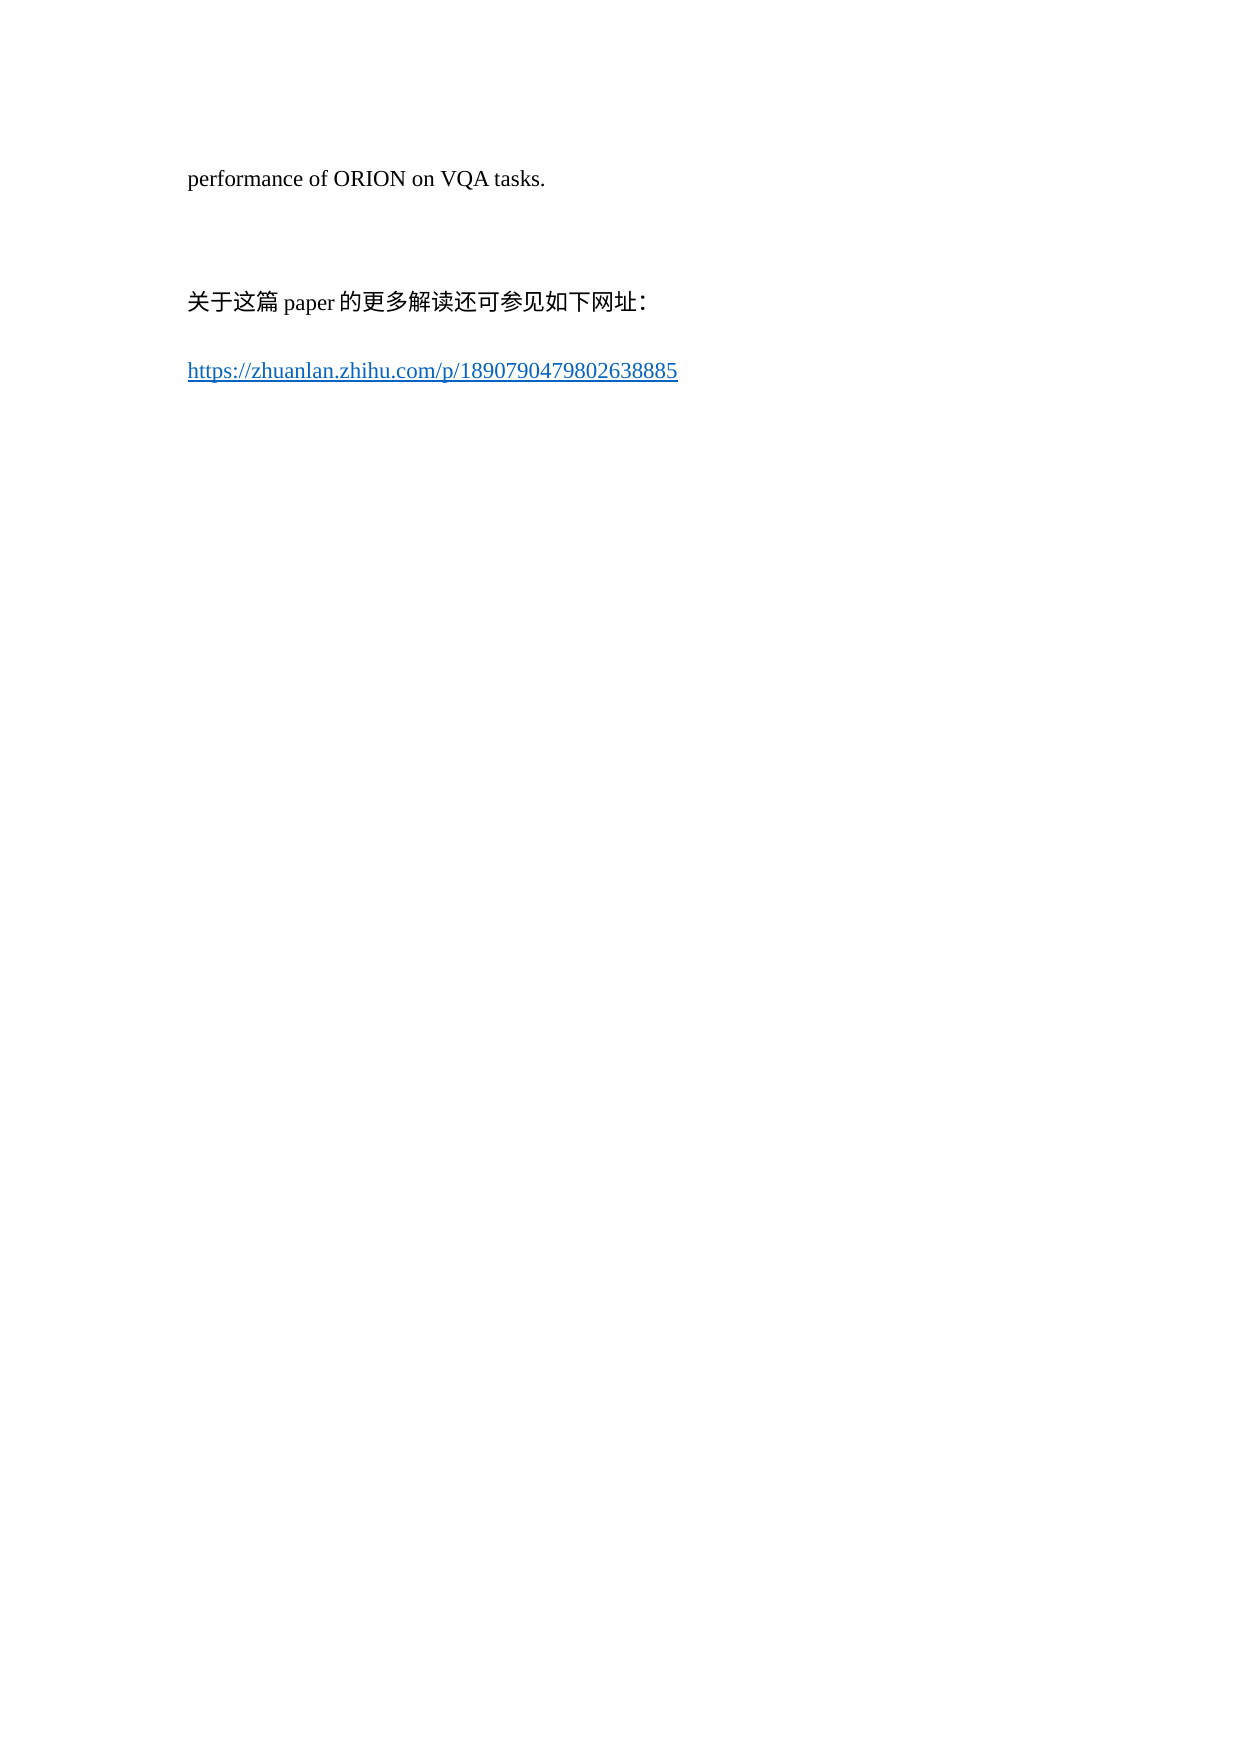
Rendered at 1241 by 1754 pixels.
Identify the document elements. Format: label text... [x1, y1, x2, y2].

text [187, 162, 1053, 194]
text https://zhuanlan.zhihu.com/p/1890790479802638885 [187, 354, 1053, 387]
text 关于这篇paper的更多解读还可参见如下网址： [187, 268, 1053, 333]
